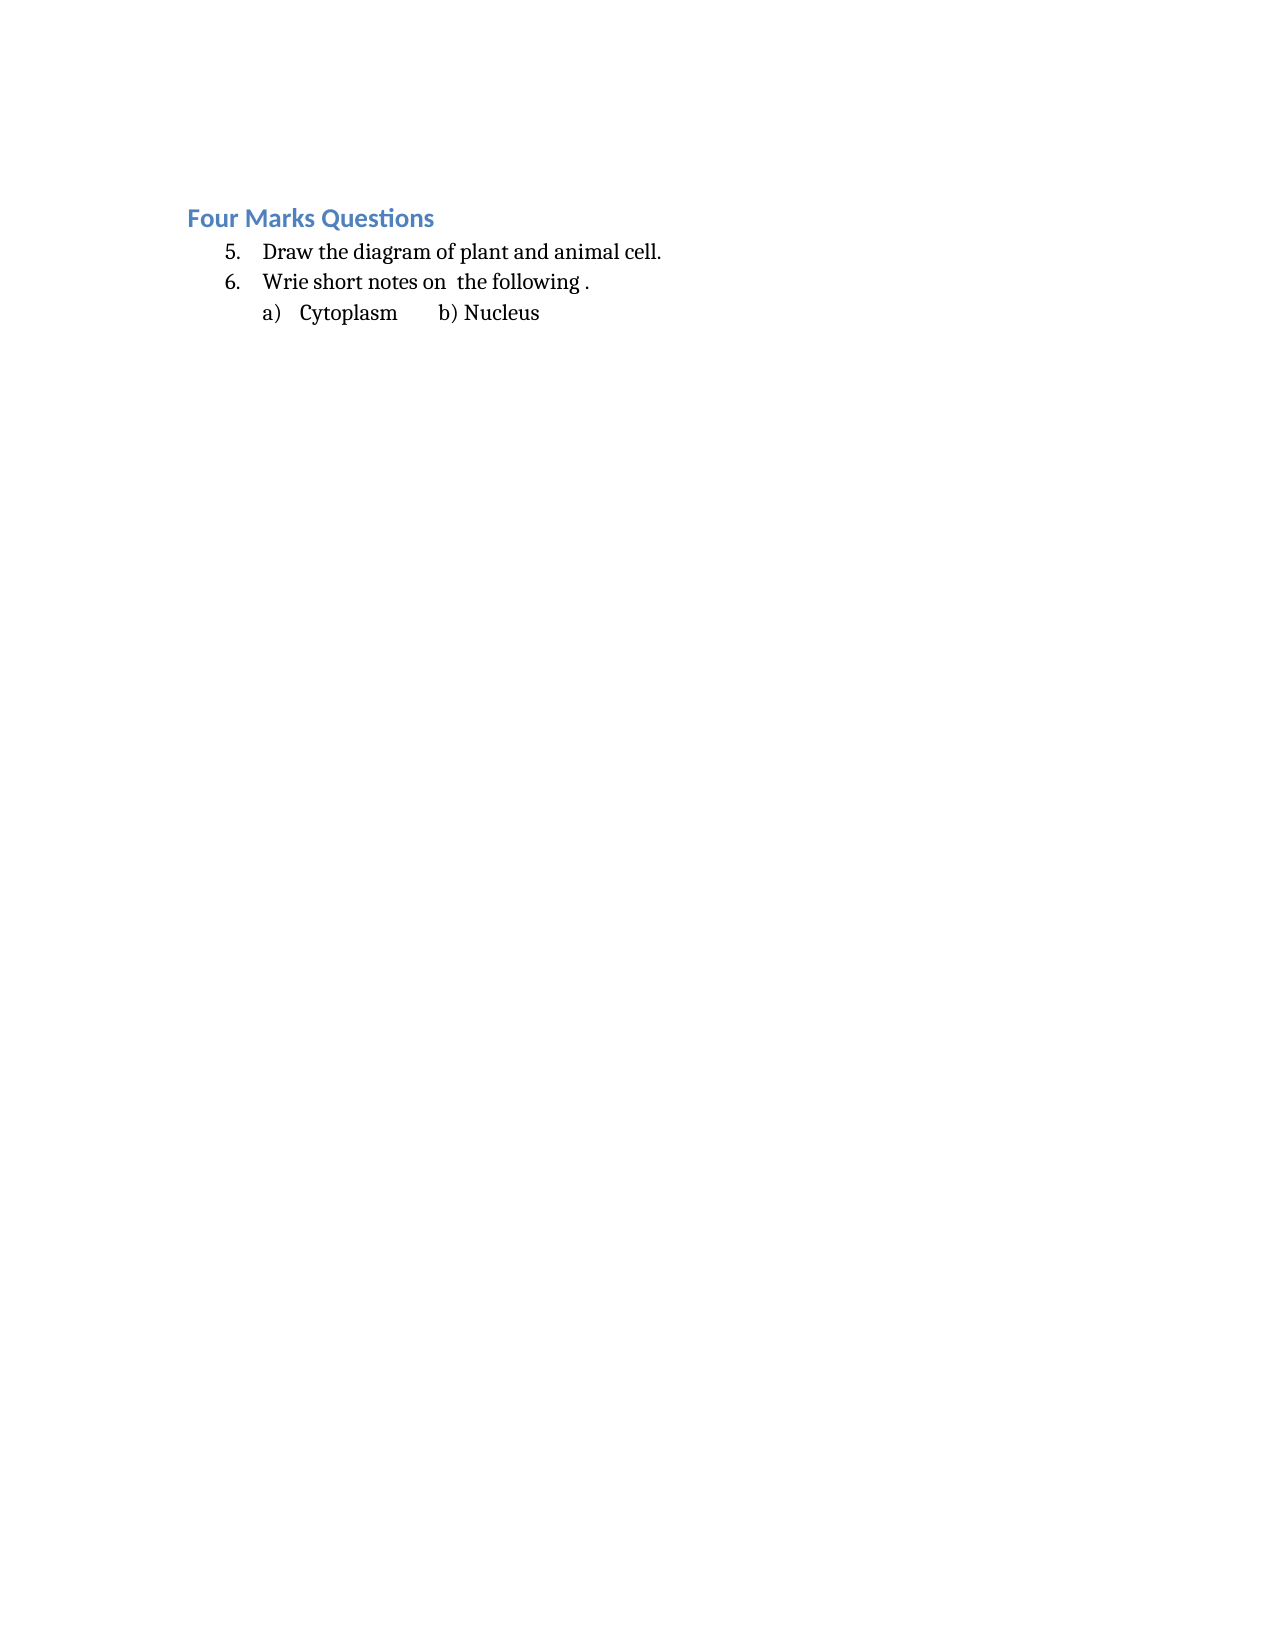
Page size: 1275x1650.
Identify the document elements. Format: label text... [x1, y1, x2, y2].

list Cytoplasm b) Nucleus [262, 299, 1087, 326]
subtitle Four Marks Questions [187, 201, 1087, 234]
list Draw the diagram of plant and animal cell. [225, 239, 1087, 265]
list Wrie short notes on the following . [225, 269, 1087, 296]
